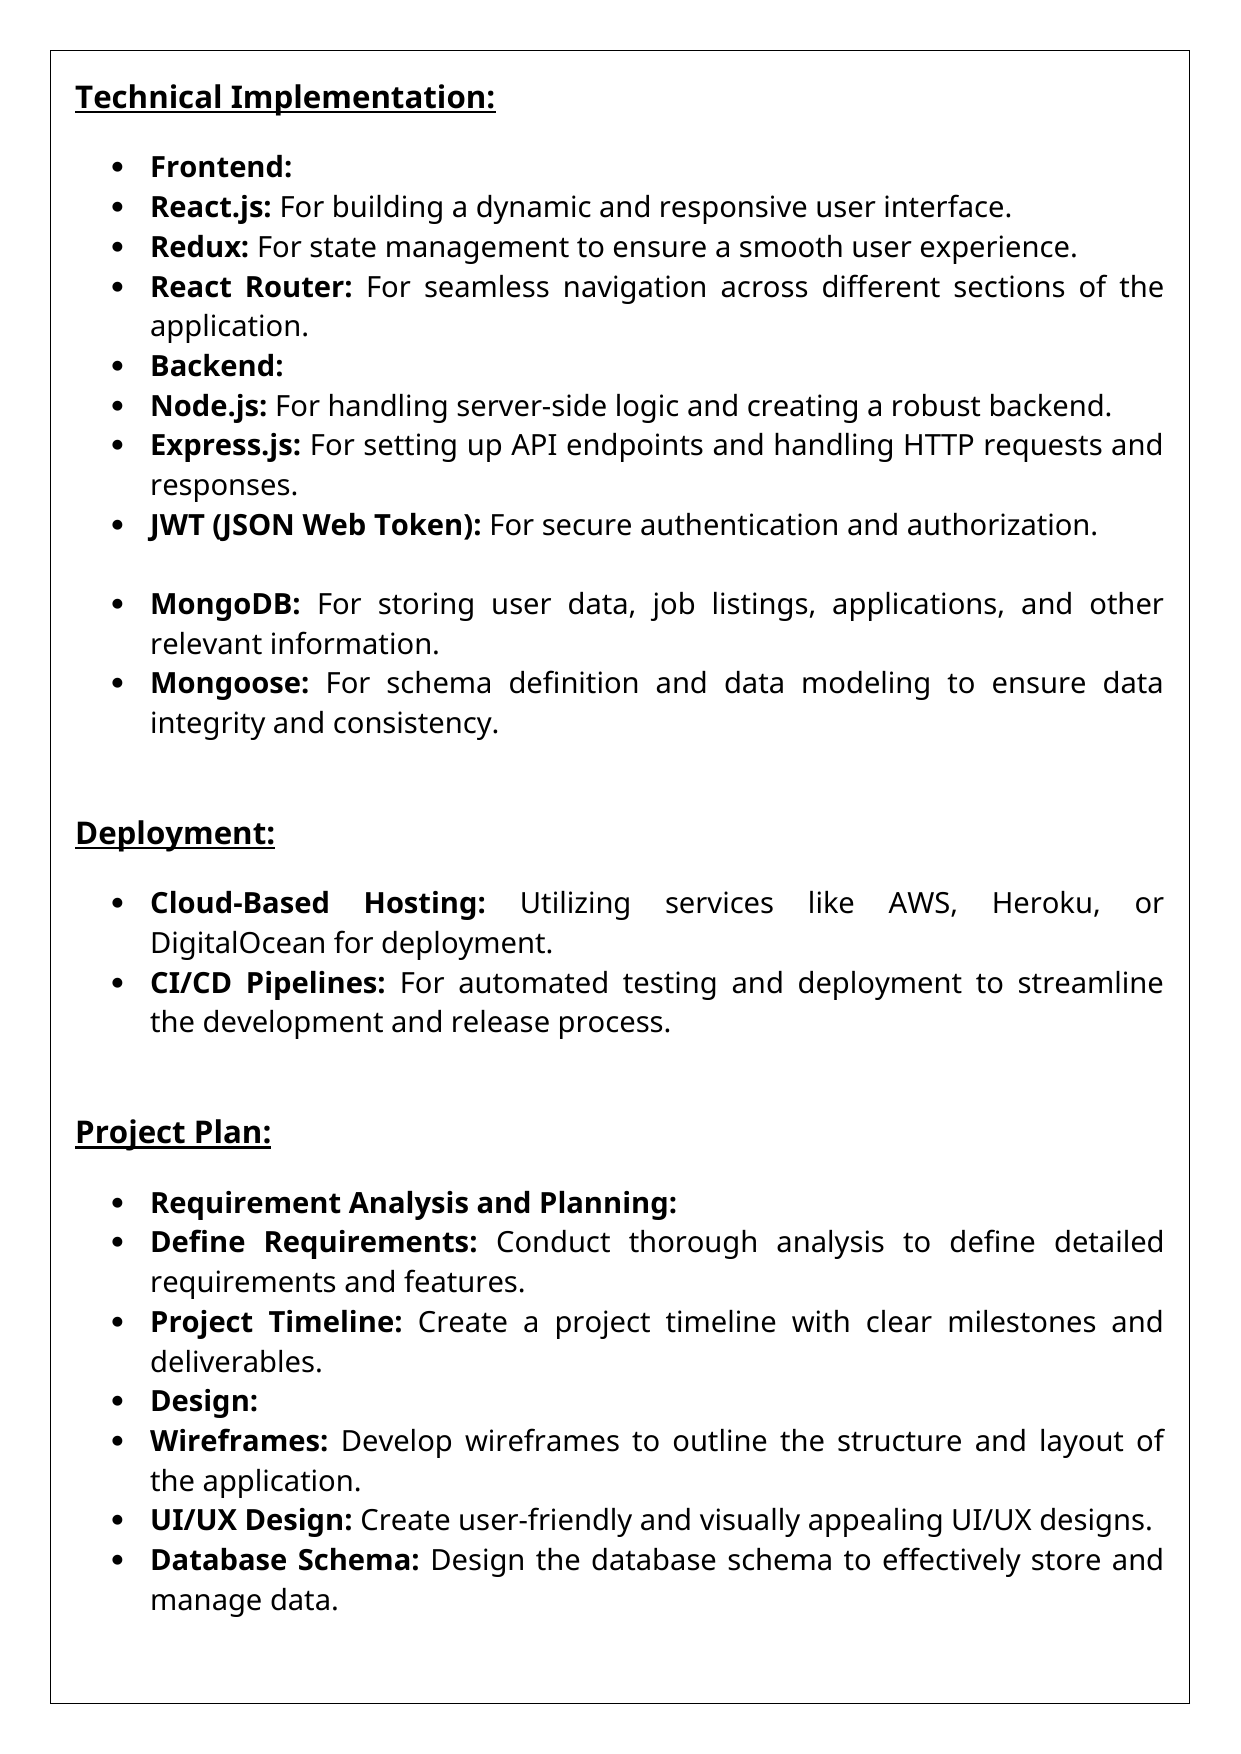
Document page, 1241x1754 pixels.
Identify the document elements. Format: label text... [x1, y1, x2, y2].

list Frontend: [112, 147, 1165, 186]
list CI/CD Pipelines: For automated testing and deployment to streamline the development and release process. [112, 962, 1165, 1041]
list React.js: For building a dynamic and responsive user interface. [112, 186, 1165, 226]
list Define Requirements: Conduct thorough analysis to define detailed requirements and features. [112, 1222, 1165, 1301]
list Redux: For state management to ensure a smooth user experience. [112, 226, 1165, 266]
text Deployment: [75, 811, 1165, 853]
list Requirement Analysis and Planning: [112, 1182, 1165, 1222]
list Database Schema: Design the database schema to effectively store and manage data. [112, 1539, 1165, 1619]
list Mongoose: For schema definition and data modeling to ensure data integrity and consistency. [112, 663, 1165, 742]
list Node.js: For handling server-side logic and creating a robust backend. [112, 385, 1165, 424]
list Wireframes: Develop wireframes to outline the structure and layout of the application. [112, 1420, 1165, 1499]
list MongoDB: For storing user data, job listings, applications, and other relevant information. [112, 583, 1165, 663]
text Project Plan: [75, 1110, 1165, 1153]
list JWT (JSON Web Token): For secure authentication and authorization. [112, 504, 1165, 544]
list Design: [112, 1381, 1165, 1420]
text Technical Implementation: [75, 75, 1165, 118]
list Project Timeline: Create a project timeline with clear milestones and deliverables. [112, 1301, 1165, 1381]
list React Router: For seamless navigation across different sections of the application. [112, 266, 1165, 345]
list UI/UX Design: Create user-friendly and visually appealing UI/UX designs. [112, 1499, 1165, 1539]
list Backend: [112, 345, 1165, 385]
list Cloud-Based Hosting: Utilizing services like AWS, Heroku, or DigitalOcean for deployment. [112, 883, 1165, 962]
list Express.js: For setting up API endpoints and handling HTTP requests and responses. [112, 424, 1165, 504]
